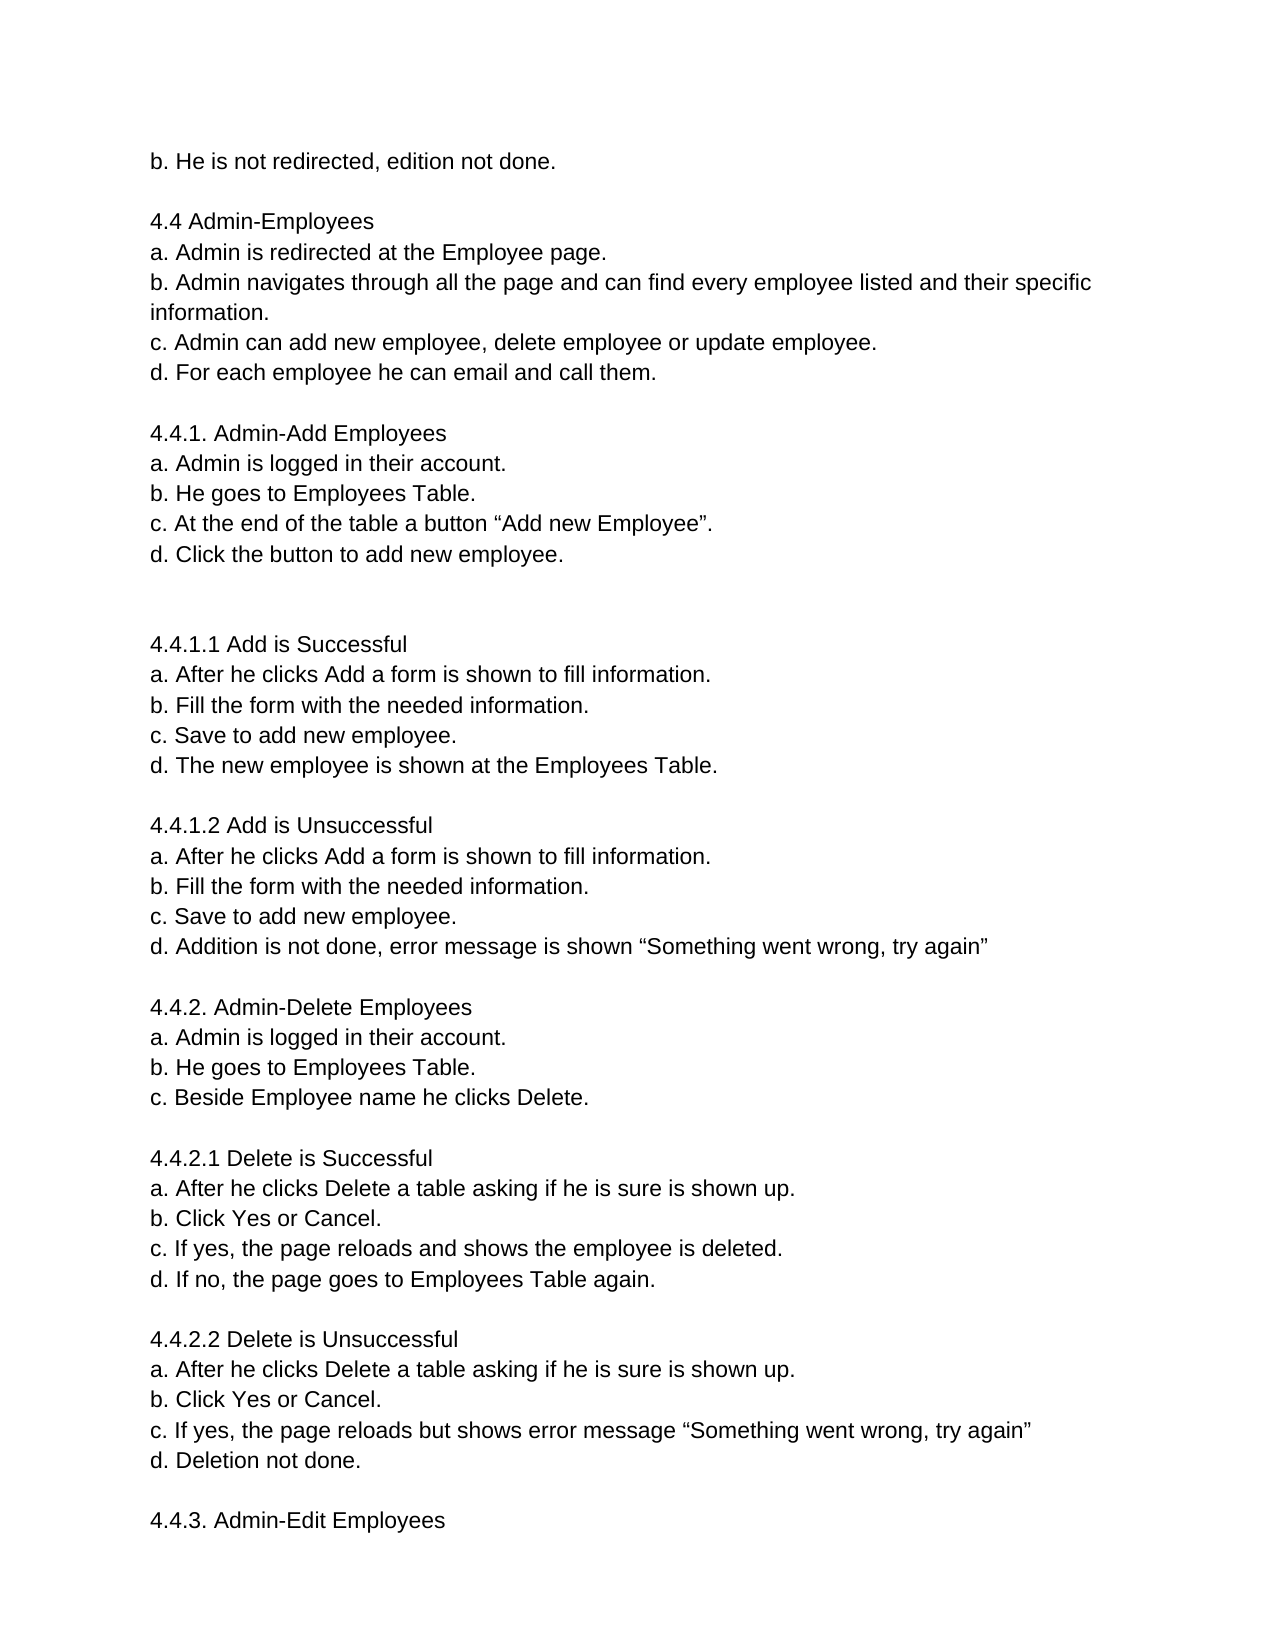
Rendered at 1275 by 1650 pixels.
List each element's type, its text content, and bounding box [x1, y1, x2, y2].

text c. If yes, the page reloads and shows the employee is deleted. [150, 1235, 1127, 1262]
text 4.4.2.2 Delete is Unsuccessful [150, 1326, 1127, 1352]
text c. Save to add new employee. [150, 722, 1127, 748]
text d. For each employee he can email and call them. [150, 359, 1127, 386]
text a. Admin is logged in their account. [150, 450, 1127, 476]
text 4.4.1.1 Add is Successful [150, 631, 1127, 658]
text b. Admin navigates through all the page and can find every employee listed and their specific information. [150, 269, 1127, 325]
text b. Click Yes or Cancel. [150, 1205, 1127, 1232]
text 4.4.2. Admin-Delete Employees [150, 994, 1127, 1020]
text d. If no, the page goes to Employees Table again. [150, 1266, 1127, 1292]
text 4.4.1. Admin-Add Employees [150, 420, 1127, 446]
text a. Admin is redirected at the Employee page. [150, 238, 1127, 265]
text 4.4.2.1 Delete is Successful [150, 1145, 1127, 1171]
text b. He is not redirected, edition not done. [150, 148, 1127, 174]
text a. After he clicks Add a form is shown to fill information. [150, 661, 1127, 688]
text b. Fill the form with the needed information. [150, 873, 1127, 899]
text a. Admin is logged in their account. [150, 1024, 1127, 1050]
text d. The new employee is shown at the Employees Table. [150, 752, 1127, 778]
text c. Save to add new employee. [150, 903, 1127, 929]
text d. Click the button to add new employee. [150, 541, 1127, 567]
text b. He goes to Employees Table. [150, 480, 1127, 507]
text c. If yes, the page reloads but shows error message “Something went wrong, try again” [150, 1417, 1127, 1443]
text 4.4 Admin-Employees [150, 208, 1127, 235]
text 4.4.1.2 Add is Unsuccessful [150, 812, 1127, 839]
text d. Addition is not done, error message is shown “Something went wrong, try again” [150, 933, 1127, 960]
text c. At the end of the table a button “Add new Employee”. [150, 510, 1127, 537]
text b. Fill the form with the needed information. [150, 692, 1127, 718]
text 4.4.3. Admin-Edit Employees [150, 1507, 1127, 1534]
text b. He goes to Employees Table. [150, 1054, 1127, 1081]
text c. Beside Employee name he clicks Delete. [150, 1084, 1127, 1111]
text a. After he clicks Add a form is shown to fill information. [150, 843, 1127, 869]
text c. Admin can add new employee, delete employee or update employee. [150, 329, 1127, 356]
text b. Click Yes or Cancel. [150, 1386, 1127, 1413]
text d. Deletion not done. [150, 1447, 1127, 1473]
text a. After he clicks Delete a table asking if he is sure is shown up. [150, 1356, 1127, 1383]
text a. After he clicks Delete a table asking if he is sure is shown up. [150, 1175, 1127, 1201]
